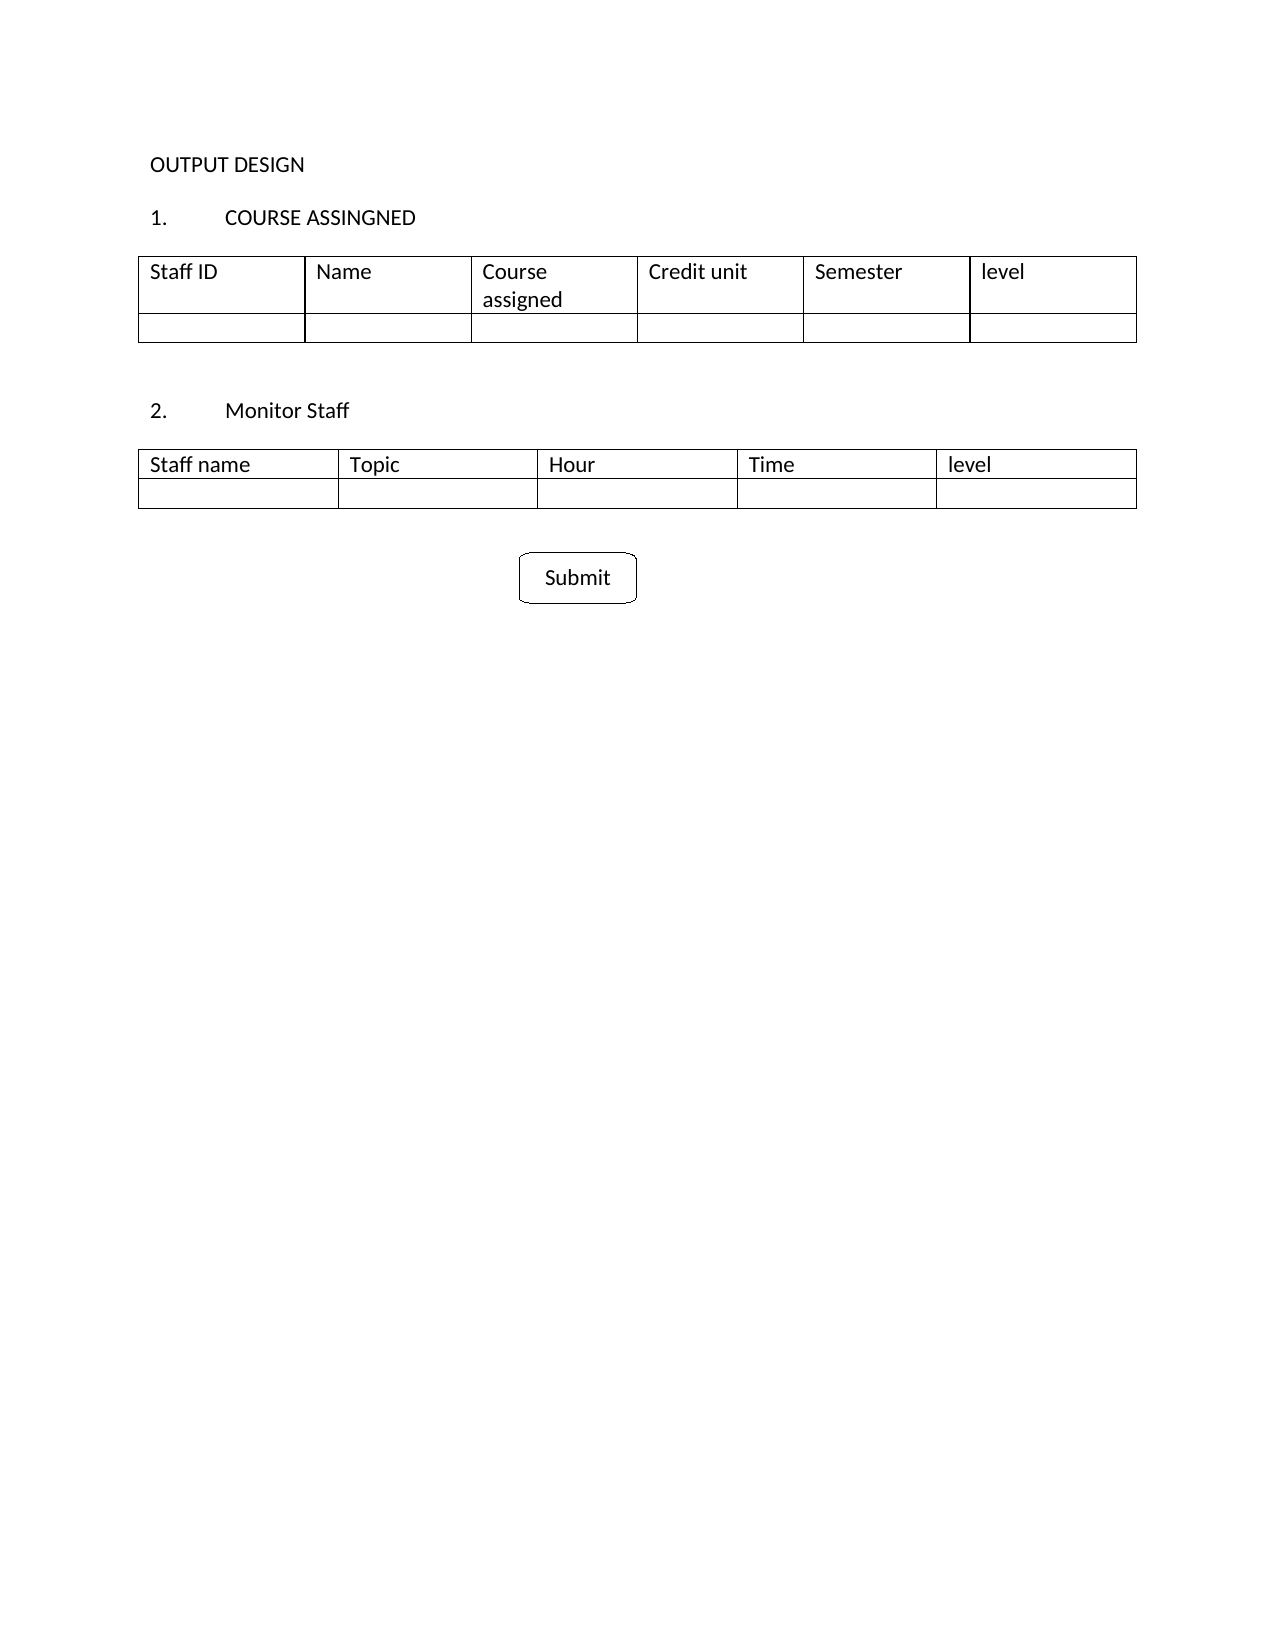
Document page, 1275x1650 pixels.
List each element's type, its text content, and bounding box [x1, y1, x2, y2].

table_cell [139, 479, 338, 507]
table_header Hour [538, 450, 737, 478]
table_header Staff ID [139, 257, 304, 313]
table_header Credit unit [638, 257, 803, 313]
table_header Name [306, 257, 471, 313]
table_cell [472, 314, 637, 342]
table_header Course assigned [472, 257, 637, 313]
text 2. Monitor Staff [150, 396, 1125, 424]
table_cell [339, 479, 537, 507]
table_cell [306, 314, 471, 342]
table_cell [638, 314, 803, 342]
table_cell [937, 479, 1136, 507]
text OUTPUT DESIGN [150, 150, 1125, 178]
table_cell [804, 314, 969, 342]
table_header Staff name [139, 450, 338, 478]
table_cell [538, 479, 737, 507]
table_cell [971, 314, 1136, 342]
table_header Time [738, 450, 936, 478]
table_header level [937, 450, 1136, 478]
table_header level [971, 257, 1136, 313]
table_cell [738, 479, 936, 507]
table_cell [139, 314, 304, 342]
table_header Topic [339, 450, 537, 478]
table_header Semester [804, 257, 969, 313]
text 1. COURSE ASSINGNED [150, 203, 1125, 231]
